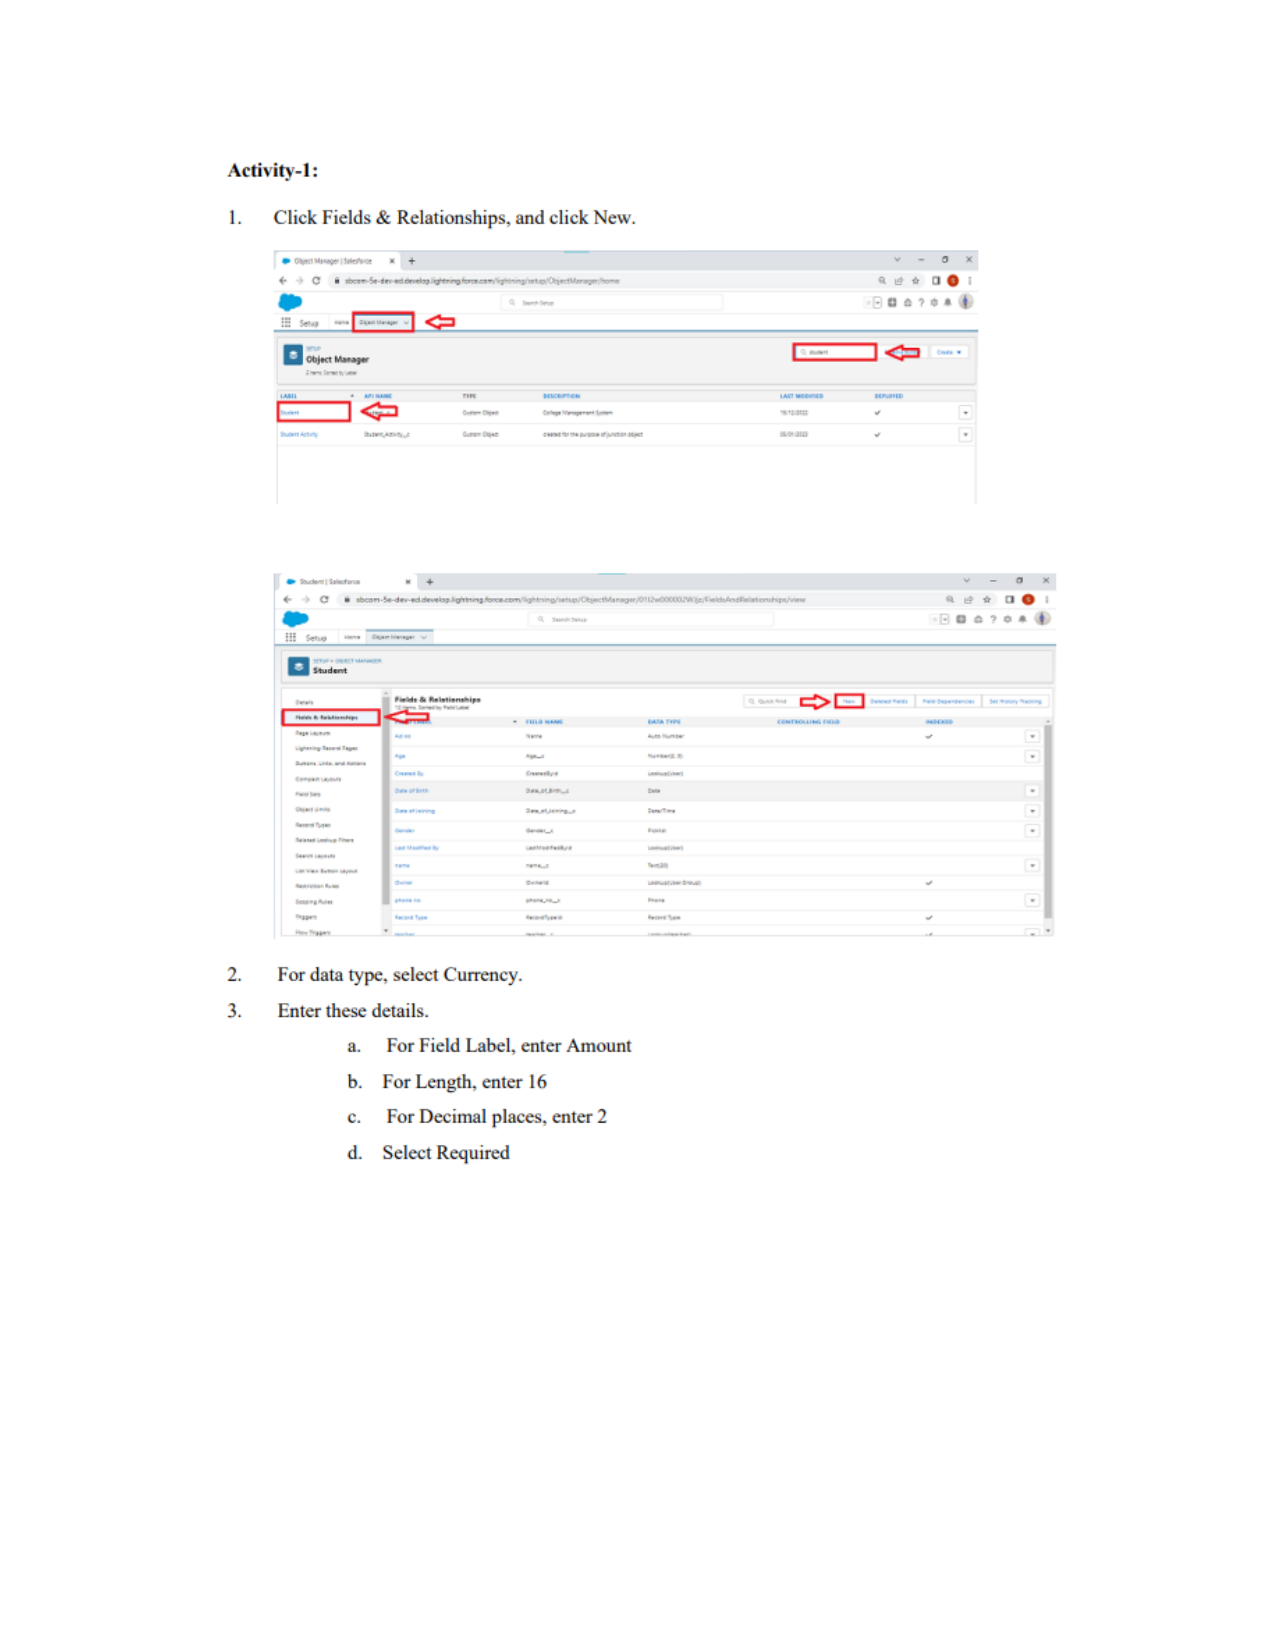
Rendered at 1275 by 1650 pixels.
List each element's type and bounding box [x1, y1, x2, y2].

picture [150, 150, 1125, 1169]
